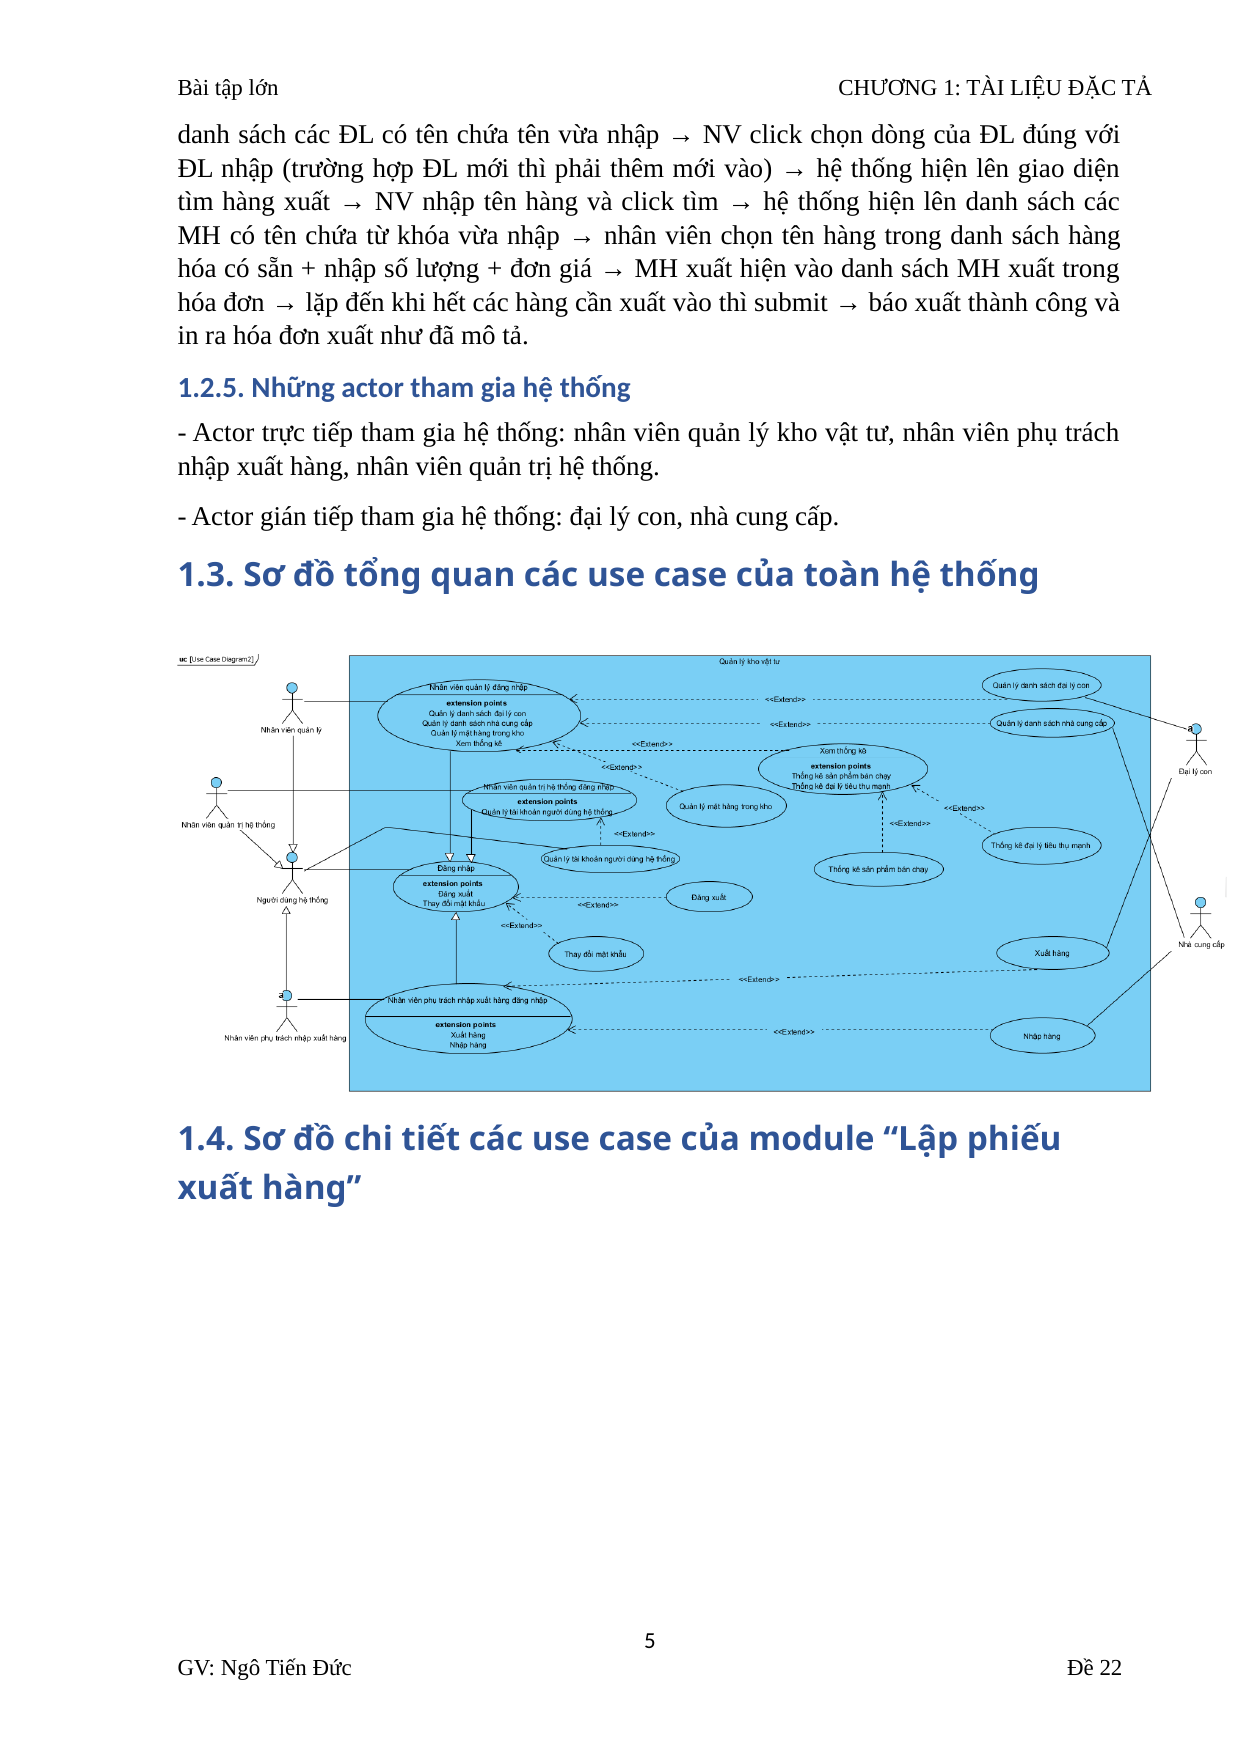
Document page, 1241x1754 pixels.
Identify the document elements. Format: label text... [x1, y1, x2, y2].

subtitle 1.2.5. Những actor tham gia hệ thống [177, 369, 1122, 405]
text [177, 118, 1122, 351]
subtitle 1.4. Sơ đồ chi tiết các use case của module “Lập phiếu xuất hàng” [177, 1114, 1122, 1209]
subtitle 1.3. Sơ đồ tổng quan các use case của toàn hệ thống [177, 550, 1122, 596]
text - Actor gián tiếp tham gia hệ thống: đại lý con, nhà cung cấp. [177, 500, 1122, 531]
picture [177, 654, 1227, 1096]
text - Actor trực tiếp tham gia hệ thống: nhân viên quản lý kho vật tư, nhân viên phụ trách nhập xuất hàng, nhân viên quản trị hệ thống. [177, 416, 1122, 481]
